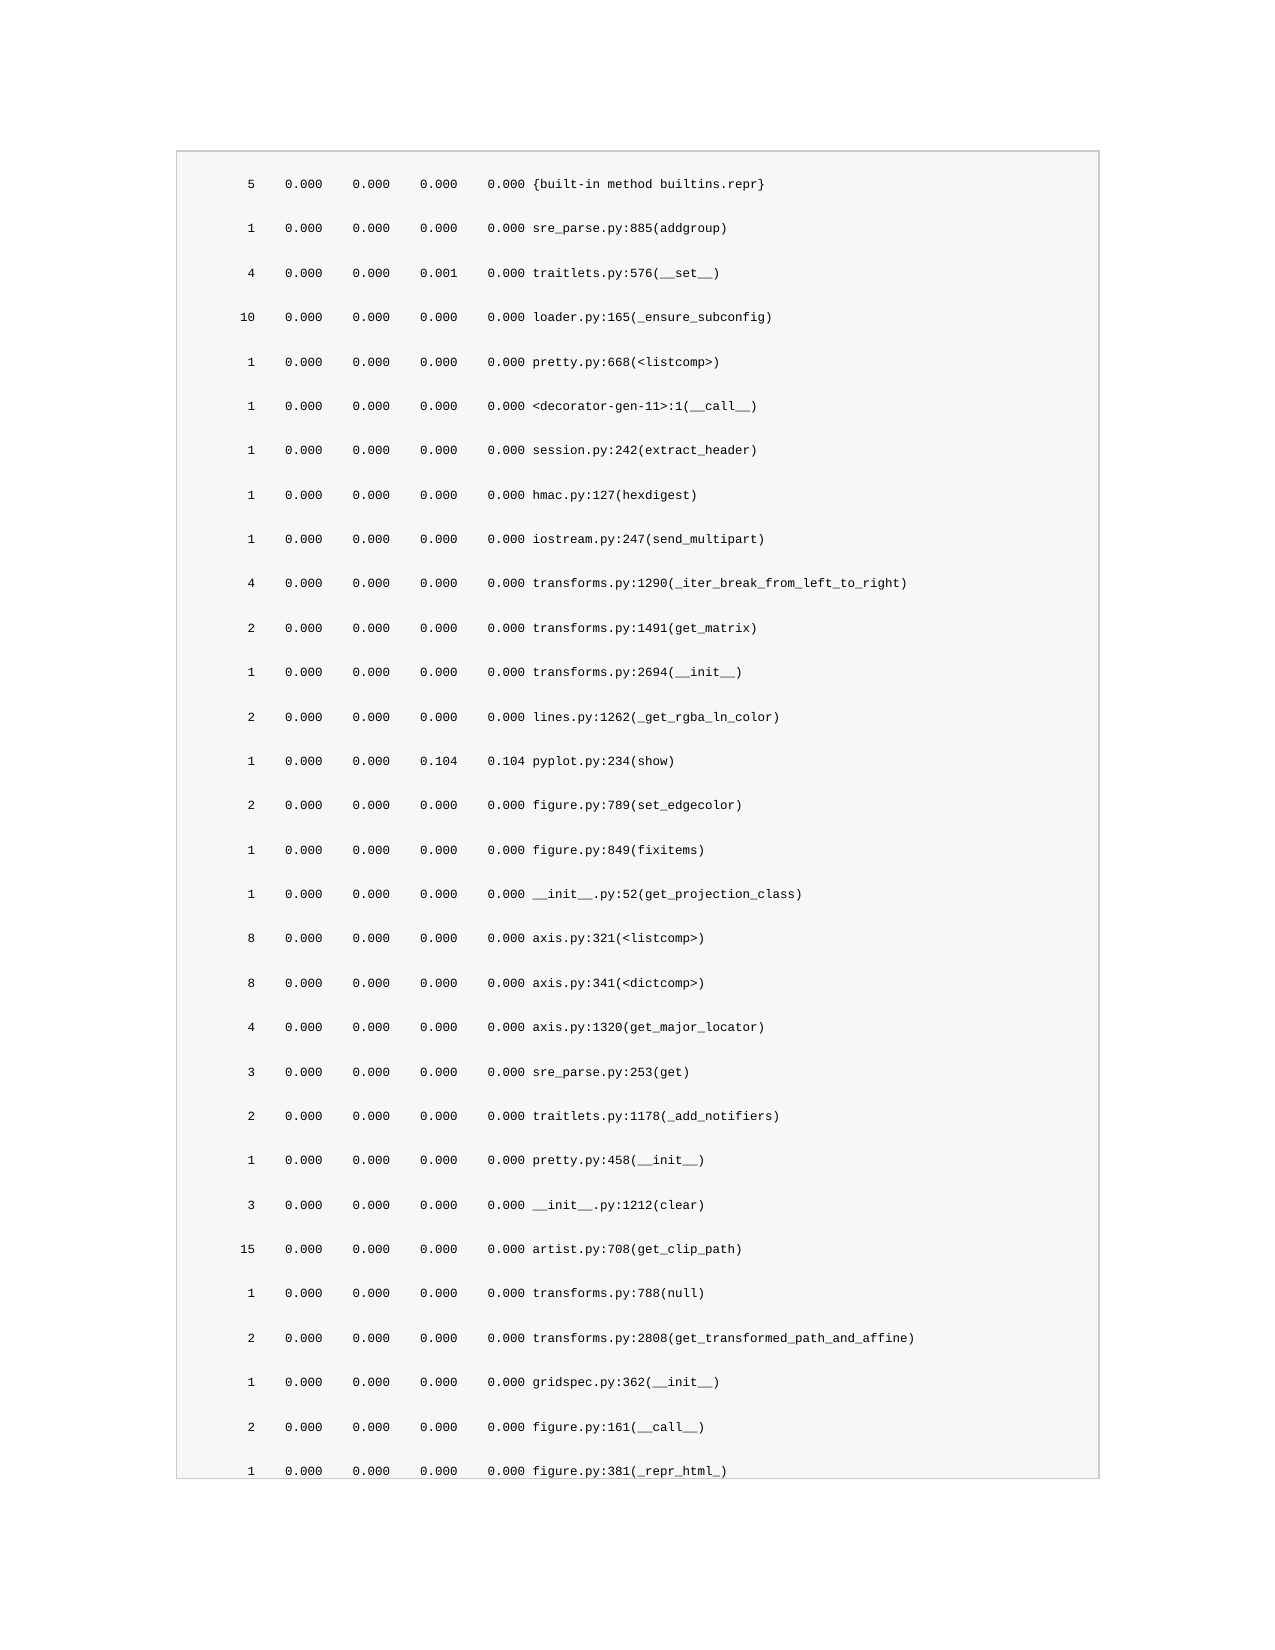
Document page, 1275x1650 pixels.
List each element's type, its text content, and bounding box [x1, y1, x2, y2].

text 15 0.000 0.000 0.000 0.000 artist.py:708(get_clip_path) [177, 1215, 1098, 1257]
text 2 0.000 0.000 0.000 0.000 traitlets.py:1178(_add_notifiers) [177, 1082, 1098, 1124]
text 8 0.000 0.000 0.000 0.000 axis.py:341(<dictcomp>) [177, 949, 1098, 991]
text 1 0.000 0.000 0.000 0.000 pretty.py:458(__init__) [177, 1126, 1098, 1168]
text 1 0.000 0.000 0.000 0.000 figure.py:381(_repr_html_) [177, 1437, 1098, 1478]
text 1 0.000 0.000 0.000 0.000 figure.py:849(fixitems) [177, 816, 1098, 858]
text 3 0.000 0.000 0.000 0.000 __init__.py:1212(clear) [177, 1171, 1098, 1213]
text 1 0.000 0.000 0.000 0.000 transforms.py:788(null) [177, 1259, 1098, 1302]
text 1 0.000 0.000 0.104 0.104 pyplot.py:234(show) [177, 727, 1098, 769]
text 2 0.000 0.000 0.000 0.000 figure.py:789(set_edgecolor) [177, 771, 1098, 813]
text 2 0.000 0.000 0.000 0.000 figure.py:161(__call__) [177, 1392, 1098, 1435]
text 4 0.000 0.000 0.001 0.000 traitlets.py:576(__set__) [177, 239, 1098, 281]
text 1 0.000 0.000 0.000 0.000 hmac.py:127(hexdigest) [177, 461, 1098, 503]
text 5 0.000 0.000 0.000 0.000 {built-in method builtins.repr} [177, 152, 1098, 192]
text 2 0.000 0.000 0.000 0.000 transforms.py:1491(get_matrix) [177, 594, 1098, 636]
text 4 0.000 0.000 0.000 0.000 transforms.py:1290(_iter_break_from_left_to_right) [177, 549, 1098, 592]
text 3 0.000 0.000 0.000 0.000 sre_parse.py:253(get) [177, 1037, 1098, 1080]
text 1 0.000 0.000 0.000 0.000 <decorator-gen-11>:1(__call__) [177, 372, 1098, 414]
text 4 0.000 0.000 0.000 0.000 axis.py:1320(get_major_locator) [177, 993, 1098, 1035]
text 8 0.000 0.000 0.000 0.000 axis.py:321(<listcomp>) [177, 904, 1098, 947]
text 1 0.000 0.000 0.000 0.000 __init__.py:52(get_projection_class) [177, 860, 1098, 902]
text 1 0.000 0.000 0.000 0.000 pretty.py:668(<listcomp>) [177, 327, 1098, 370]
text 2 0.000 0.000 0.000 0.000 lines.py:1262(_get_rgba_ln_color) [177, 682, 1098, 725]
text 1 0.000 0.000 0.000 0.000 sre_parse.py:885(addgroup) [177, 194, 1098, 237]
text 1 0.000 0.000 0.000 0.000 session.py:242(extract_header) [177, 416, 1098, 458]
text 10 0.000 0.000 0.000 0.000 loader.py:165(_ensure_subconfig) [177, 283, 1098, 325]
text 2 0.000 0.000 0.000 0.000 transforms.py:2808(get_transformed_path_and_affine) [177, 1304, 1098, 1346]
text 1 0.000 0.000 0.000 0.000 gridspec.py:362(__init__) [177, 1348, 1098, 1390]
text 1 0.000 0.000 0.000 0.000 iostream.py:247(send_multipart) [177, 505, 1098, 547]
text 1 0.000 0.000 0.000 0.000 transforms.py:2694(__init__) [177, 638, 1098, 680]
